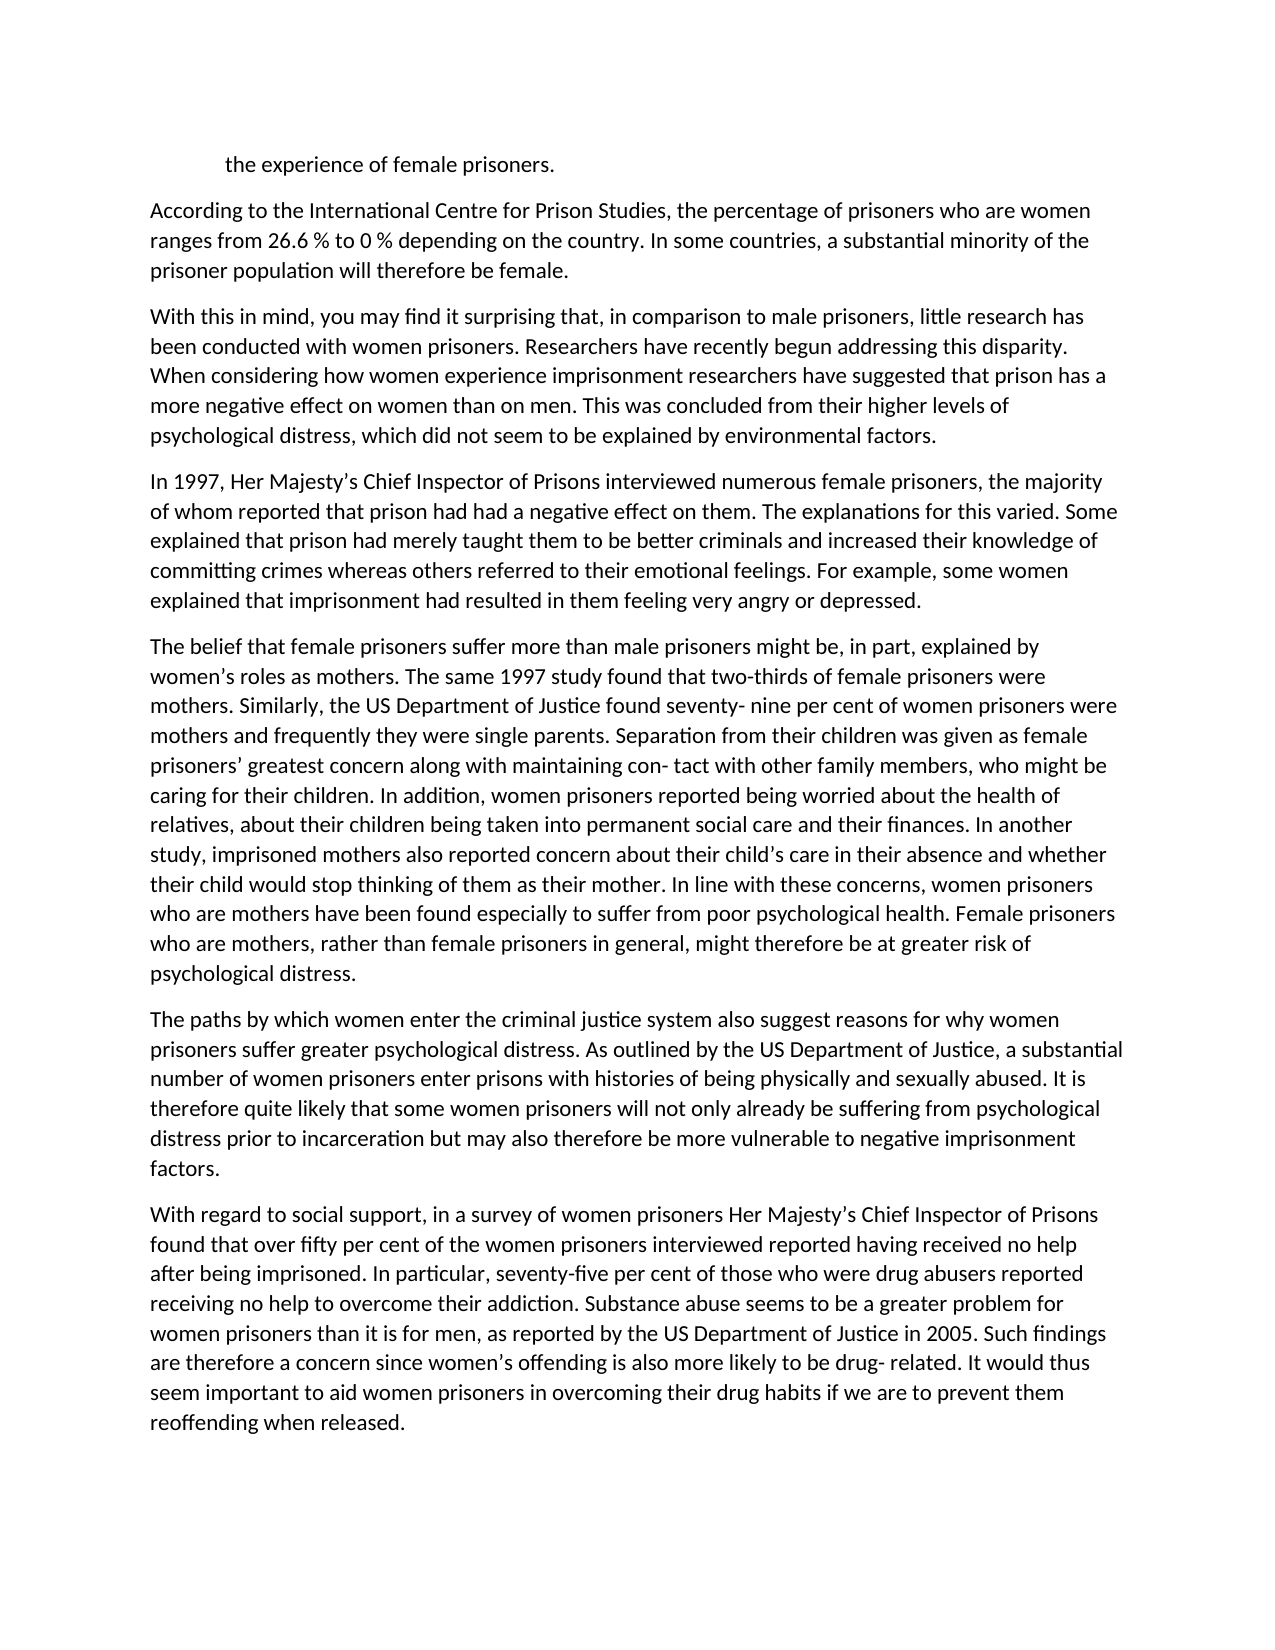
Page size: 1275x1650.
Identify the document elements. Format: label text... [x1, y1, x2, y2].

text The paths by which women enter the criminal justice system also suggest reasons for why women prisoners suffer greater psychological distress. As outlined by the US Department of Justice, a substantial number of women prisoners enter prisons with histories of being physically and sexually abused. It is therefore quite likely that some women prisoners will not only already be suffering from psychological distress prior to incarceration but may also therefore be more vulnerable to negative imprisonment factors. [150, 1005, 1125, 1182]
text According to the International Centre for Prison Studies, the percentage of prisoners who are women ranges from 26.6 % to 0 % depending on the country. In some countries, a substantial minority of the prisoner population will therefore be female. [150, 196, 1125, 284]
text The belief that female prisoners suffer more than male prisoners might be, in part, explained by women’s roles as mothers. The same 1997 study found that two-thirds of female prisoners were mothers. Similarly, the US Department of Justice found seventy- nine per cent of women prisoners were mothers and frequently they were single parents. Separation from their children was given as female prisoners’ greatest concern along with maintaining con- tact with other family members, who might be caring for their children. In addition, women prisoners reported being worried about the health of relatives, about their children being taken into permanent social care and their finances. In another study, imprisoned mothers also reported concern about their child’s care in their absence and whether their child would stop thinking of them as their mother. In line with these concerns, women prisoners who are mothers have been found especially to suffer from poor psychological health. Female prisoners who are mothers, rather than female prisoners in general, might therefore be at greater risk of psychological distress. [150, 632, 1125, 987]
text In 1997, Her Majesty’s Chief Inspector of Prisons interviewed numerous female prisoners, the majority of whom reported that prison had had a negative effect on them. The explanations for this varied. Some explained that prison had merely taught them to be better criminals and increased their knowledge of committing crimes whereas others referred to their emotional feelings. For example, some women explained that imprisonment had resulted in them feeling very angry or depressed. [150, 467, 1125, 614]
text the experience of female prisoners. [150, 150, 1125, 178]
text With this in mind, you may find it surprising that, in comparison to male prisoners, little research has been conducted with women prisoners. Researchers have recently begun addressing this disparity. When considering how women experience imprisonment researchers have suggested that prison has a more negative effect on women than on men. This was concluded from their higher levels of psychological distress, which did not seem to be explained by environmental factors. [150, 302, 1125, 449]
text With regard to social support, in a survey of women prisoners Her Majesty’s Chief Inspector of Prisons found that over fifty per cent of the women prisoners interviewed reported having received no help after being imprisoned. In particular, seventy-five per cent of those who were drug abusers reported receiving no help to overcome their addiction. Substance abuse seems to be a greater problem for women prisoners than it is for men, as reported by the US Department of Justice in 2005. Such findings are therefore a concern since women’s offending is also more likely to be drug- related. It would thus seem important to aid women prisoners in overcoming their drug habits if we are to prevent them reoffending when released. [150, 1200, 1125, 1436]
